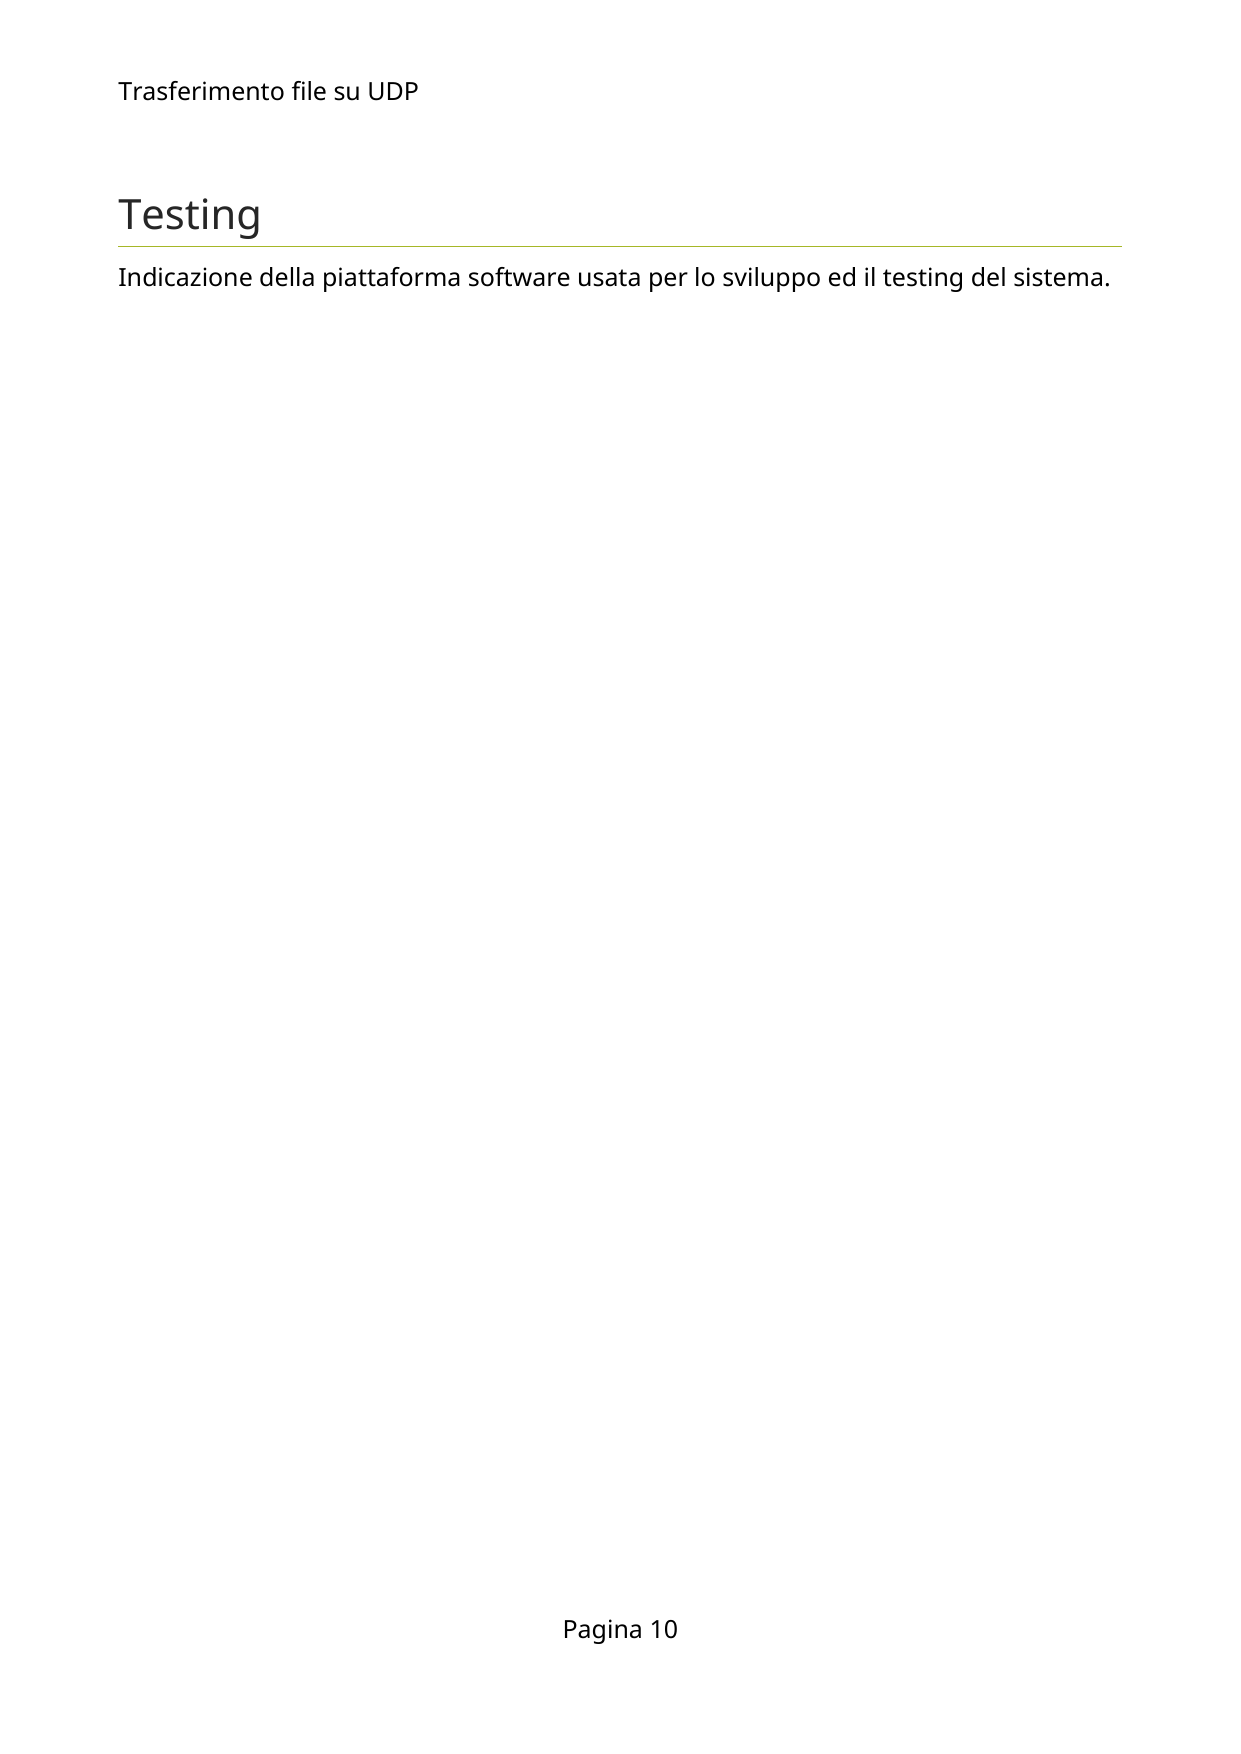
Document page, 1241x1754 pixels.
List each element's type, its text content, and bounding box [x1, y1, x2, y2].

subtitle Testing [118, 185, 1122, 246]
text Indicazione della piattaforma software usata per lo sviluppo ed il testing del sistema. [118, 259, 1122, 294]
